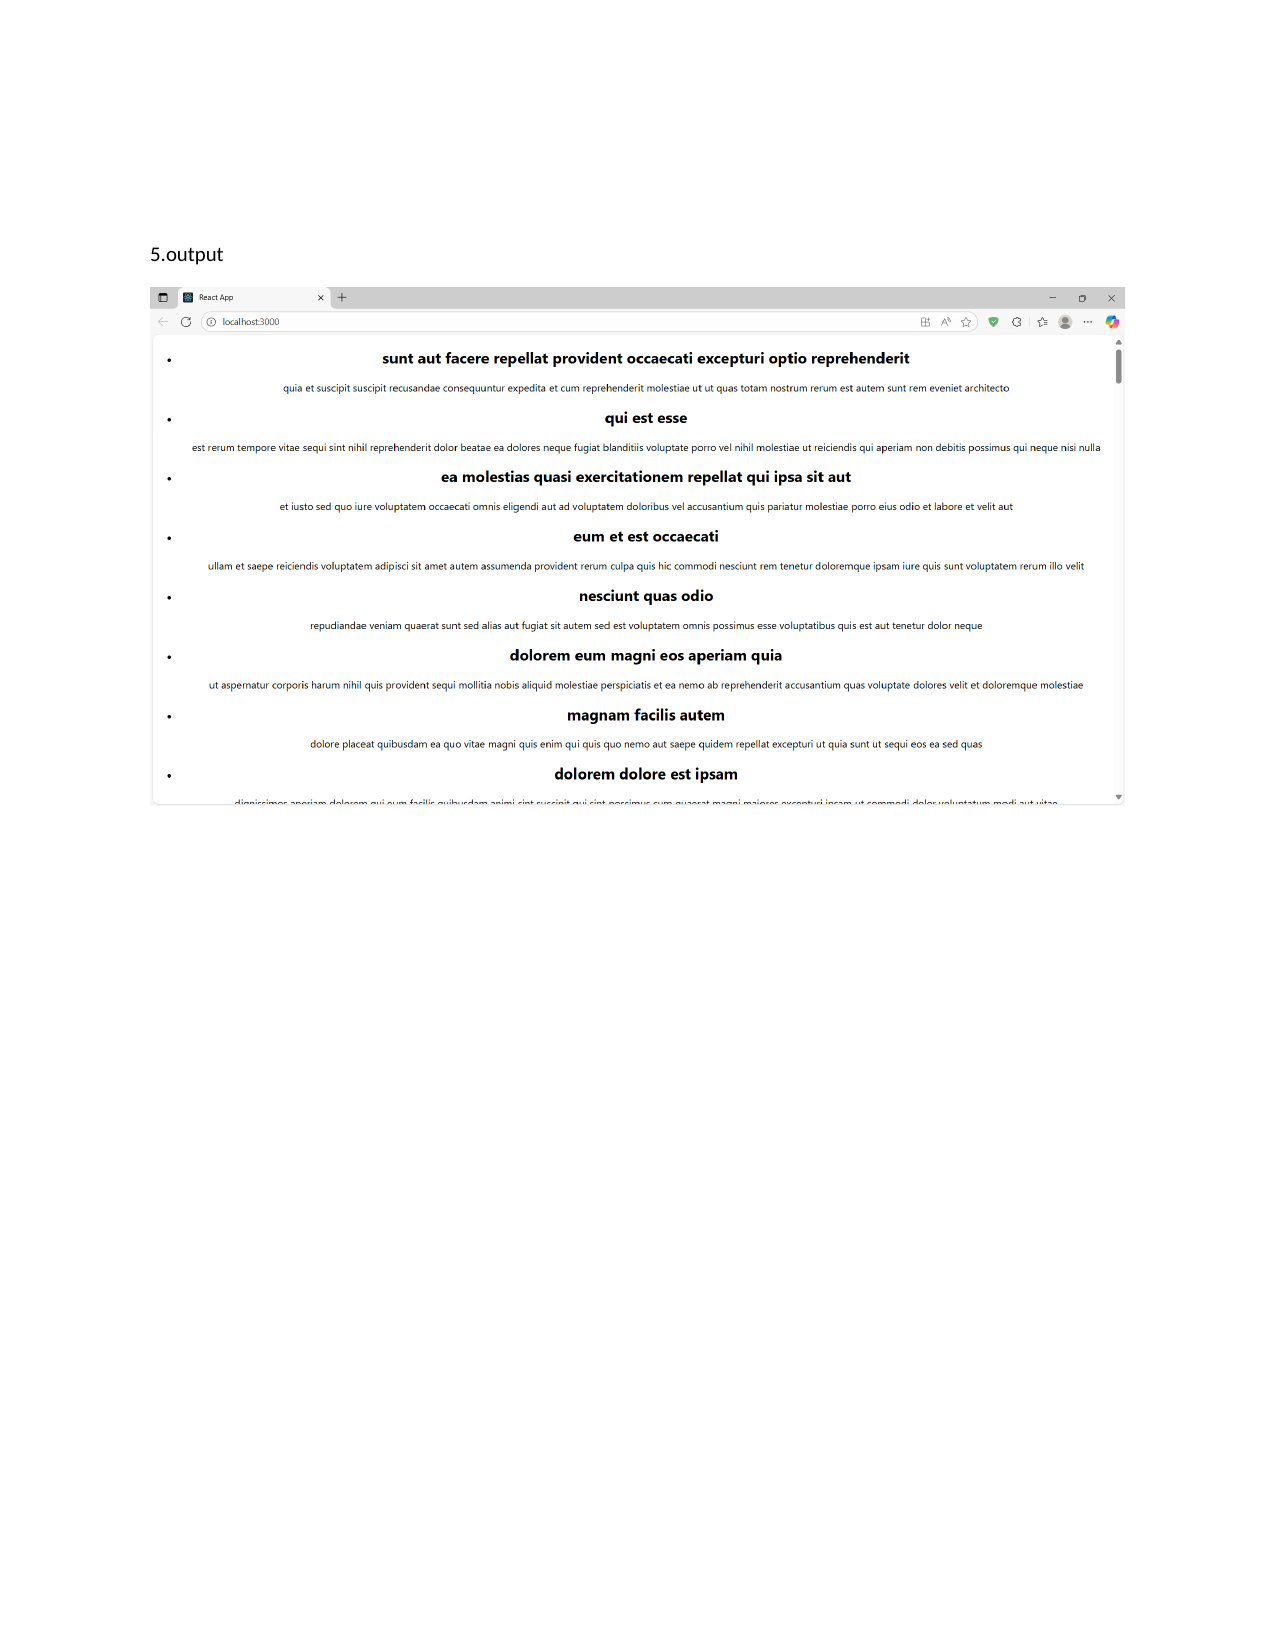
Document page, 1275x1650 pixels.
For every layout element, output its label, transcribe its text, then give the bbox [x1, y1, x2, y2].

text 5.output [150, 242, 1125, 267]
picture [150, 287, 1125, 806]
